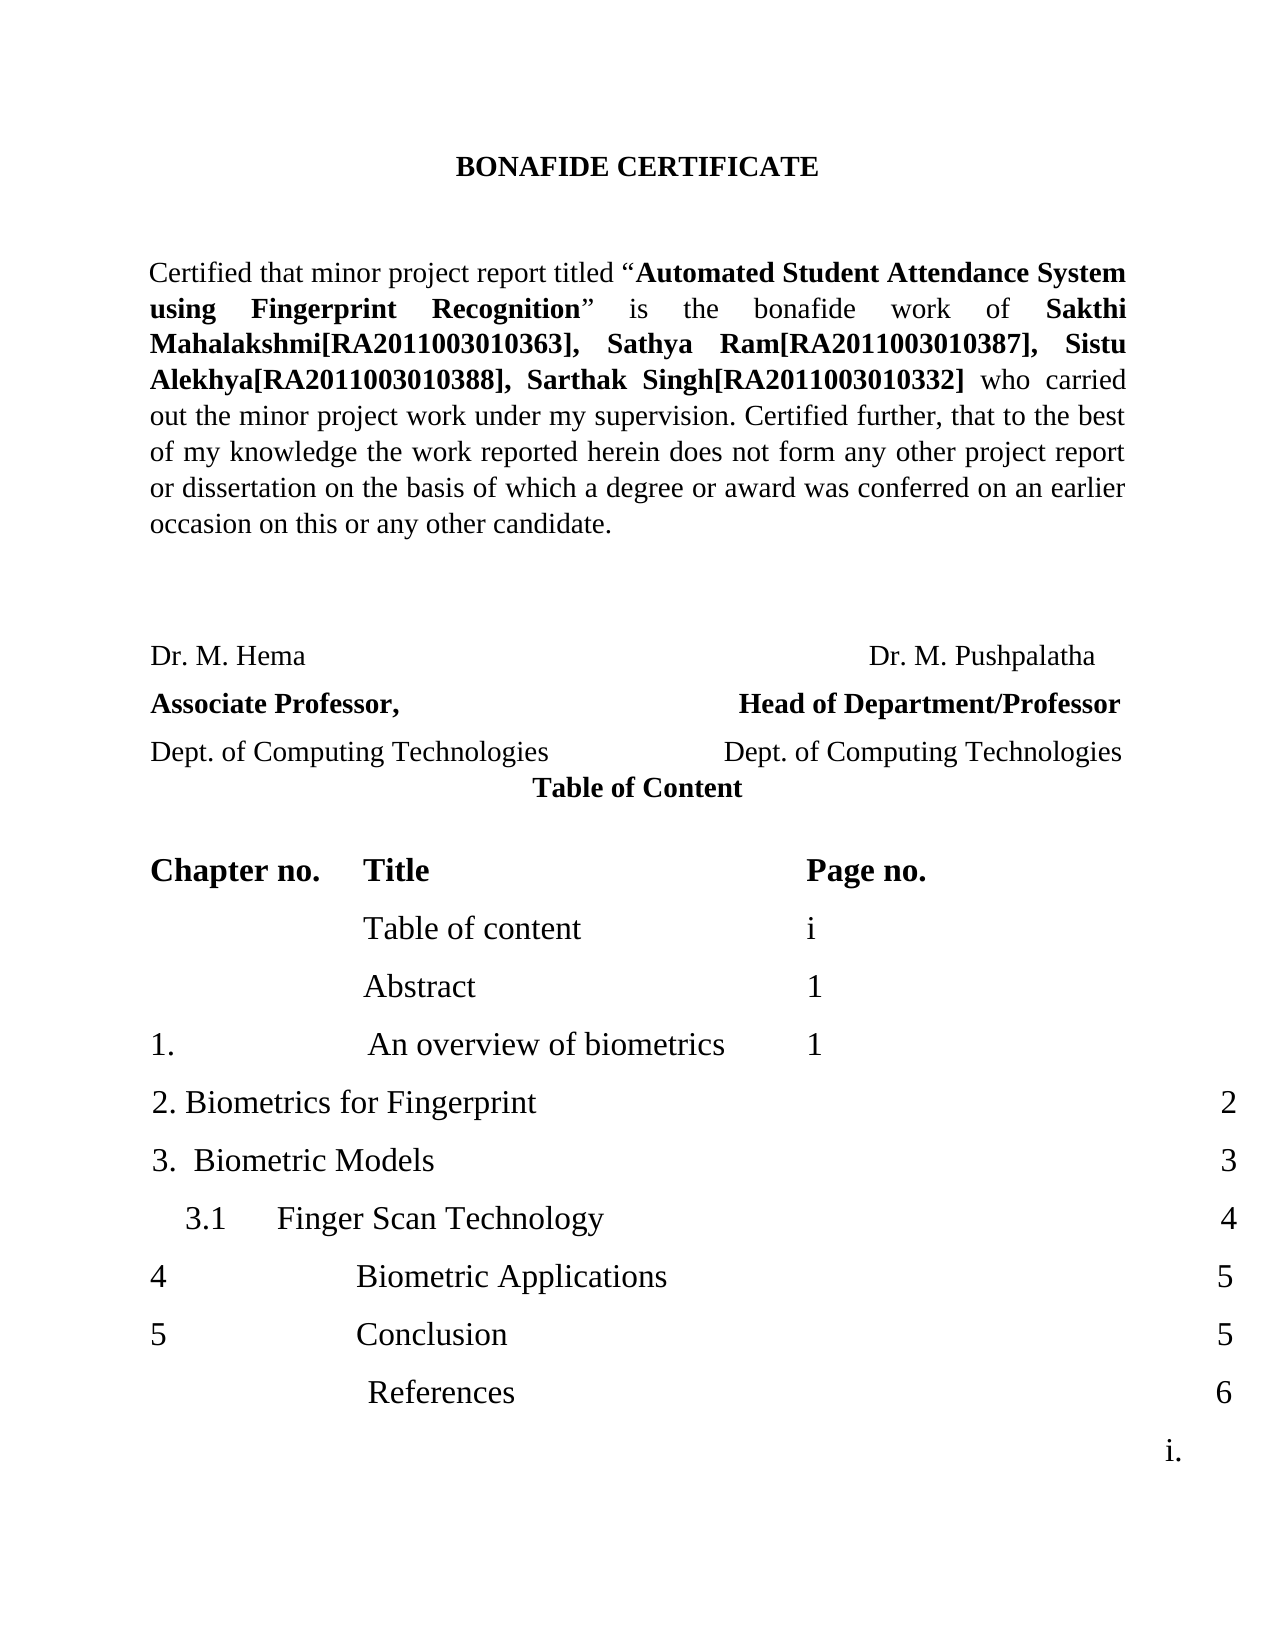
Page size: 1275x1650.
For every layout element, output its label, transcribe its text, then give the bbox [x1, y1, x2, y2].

text References 6 [150, 1372, 1245, 1411]
text Table of content i [150, 908, 1245, 946]
list Conclusion 5 [150, 1314, 1245, 1353]
text 1. An overview of biometrics 1 [150, 1024, 1245, 1062]
table_cell Dept. of Computing Technologies [150, 730, 680, 770]
list Biometric Applications 5 [150, 1256, 1245, 1294]
table_cell Head of Department/Professor [680, 678, 1129, 730]
text i. [150, 1430, 1182, 1469]
table_header Dr. M. Pushpalatha [680, 638, 1129, 677]
text Certified that minor project report titled “Automated Student Attendance System using Fingerprint Recognition” is the bonafide work of Sakthi Mahalakshmi[RA2011003010363], Sathya Ram[RA2011003010387], Sistu Alekhya[RA2011003010388], Sarthak Singh[RA2011003010332] who carried out the minor project work under my supervision. Certified further, that to the best of my knowledge the work reported herein does not form any other project report or dissertation on the basis of which a degree or award was conferred on an earlier occasion on this or any other candidate. [148, 255, 1127, 539]
text Table of Content [150, 770, 1125, 803]
table_cell Dept. of Computing Technologies [680, 730, 1129, 770]
text Chapter no. Title Page no. [150, 850, 1245, 888]
text Abstract 1 [150, 966, 1245, 1004]
text BONAFIDE CERTIFICATE [150, 149, 1125, 183]
table_cell Associate Professor, [150, 678, 680, 730]
table_header Dr. M. Hema [150, 638, 680, 677]
